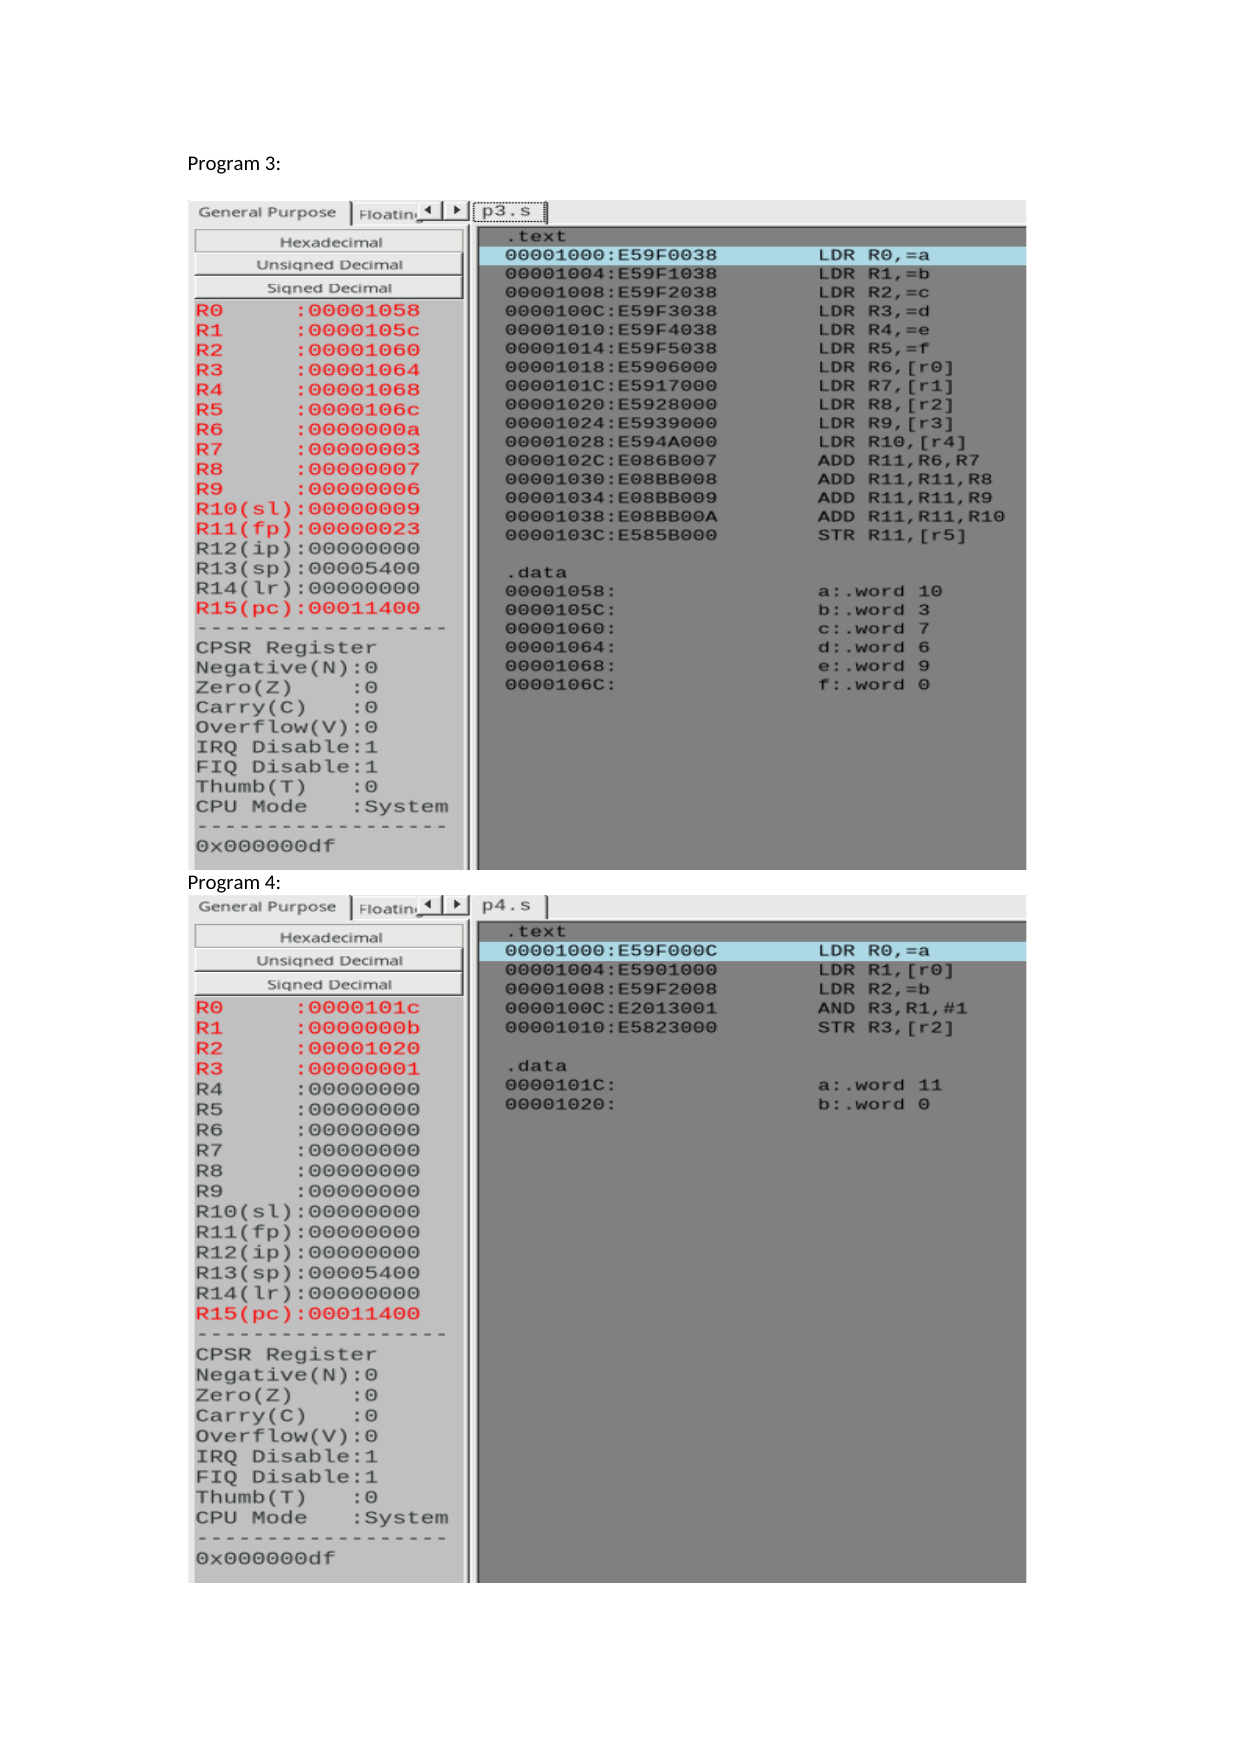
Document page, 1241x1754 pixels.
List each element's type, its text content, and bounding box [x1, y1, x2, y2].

picture [187, 200, 1027, 870]
picture [187, 895, 1027, 1583]
text Program 3: [187, 150, 1053, 175]
text Program 4: [187, 869, 1053, 895]
